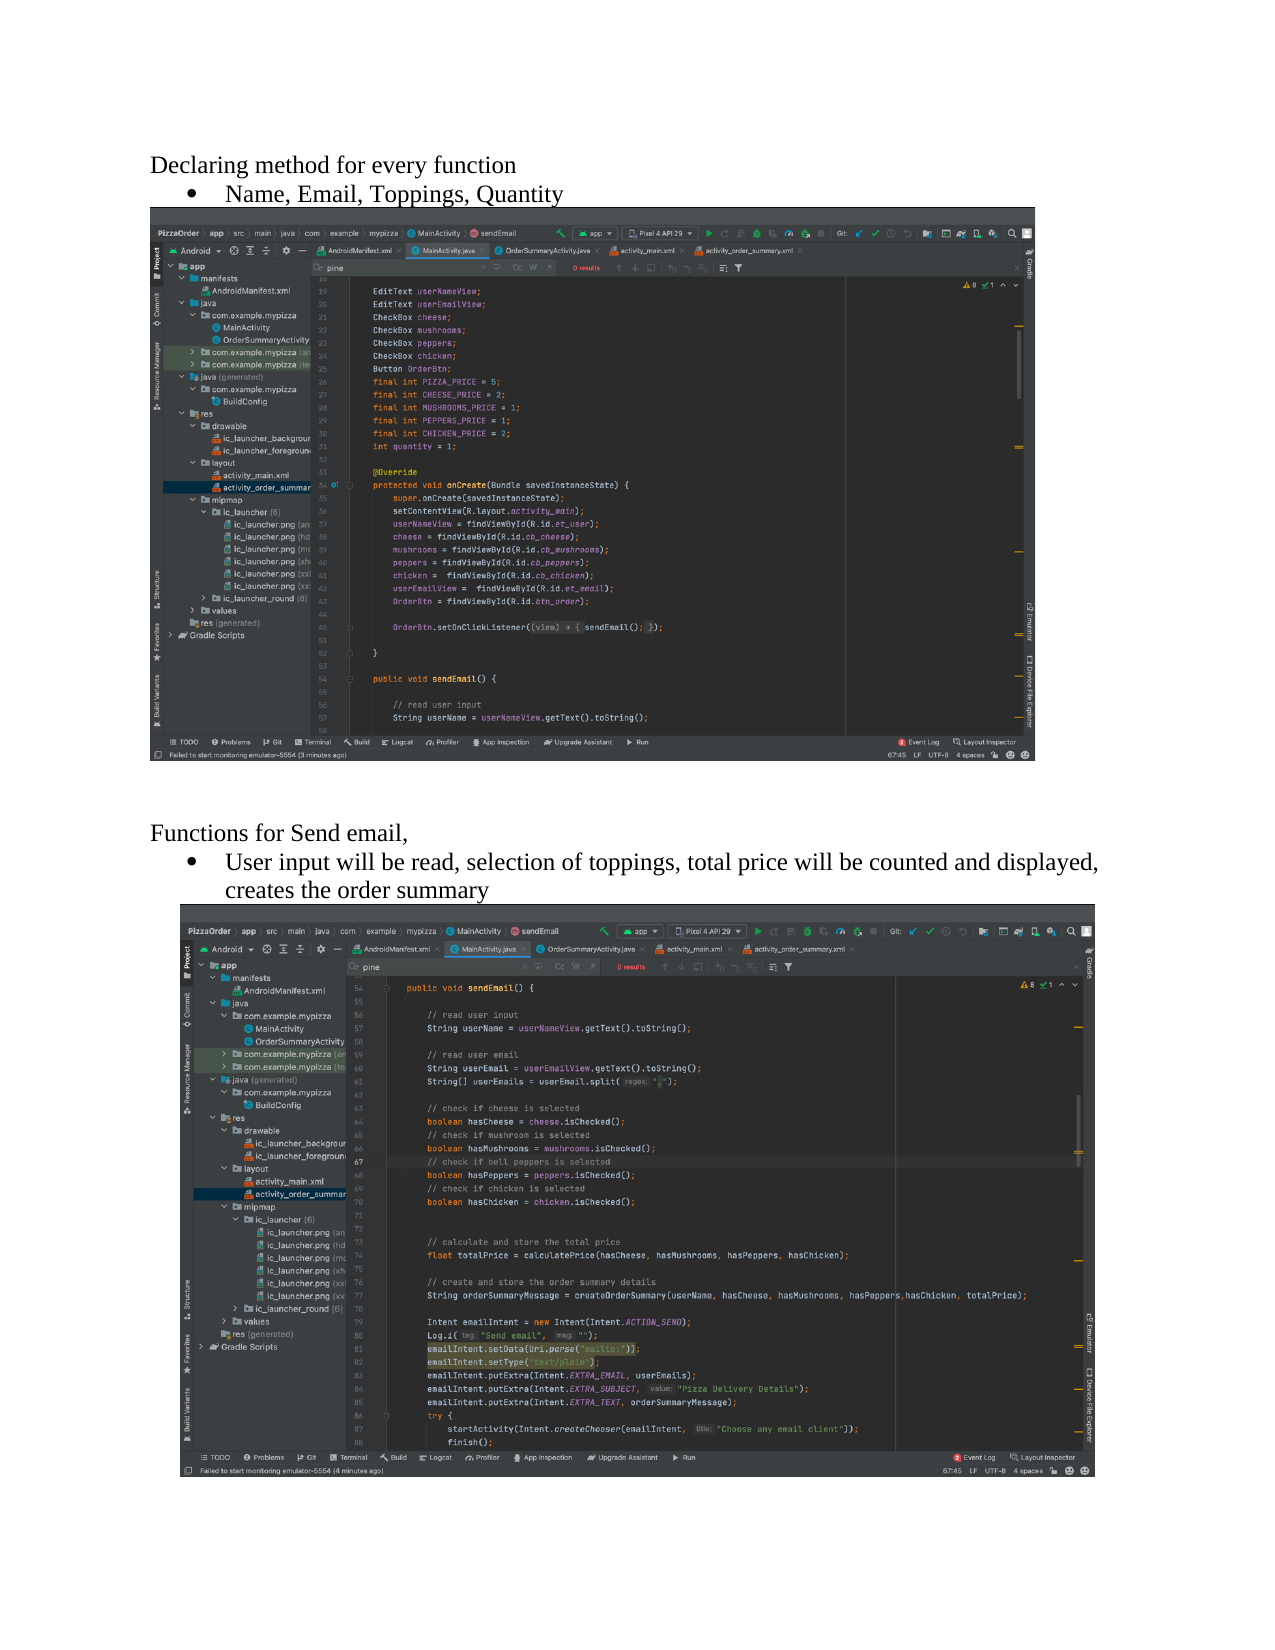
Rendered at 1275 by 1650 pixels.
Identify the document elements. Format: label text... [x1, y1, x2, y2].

picture [180, 904, 1095, 1477]
text Functions for Send email, [150, 818, 1125, 847]
picture [150, 207, 1035, 761]
list User input will be read, selection of toppings, total price will be counted and displayed, creates the order summary [187, 847, 1125, 904]
text Declaring method for every function [150, 150, 1125, 179]
list Name, Email, Toppings, Quantity [187, 179, 1125, 207]
